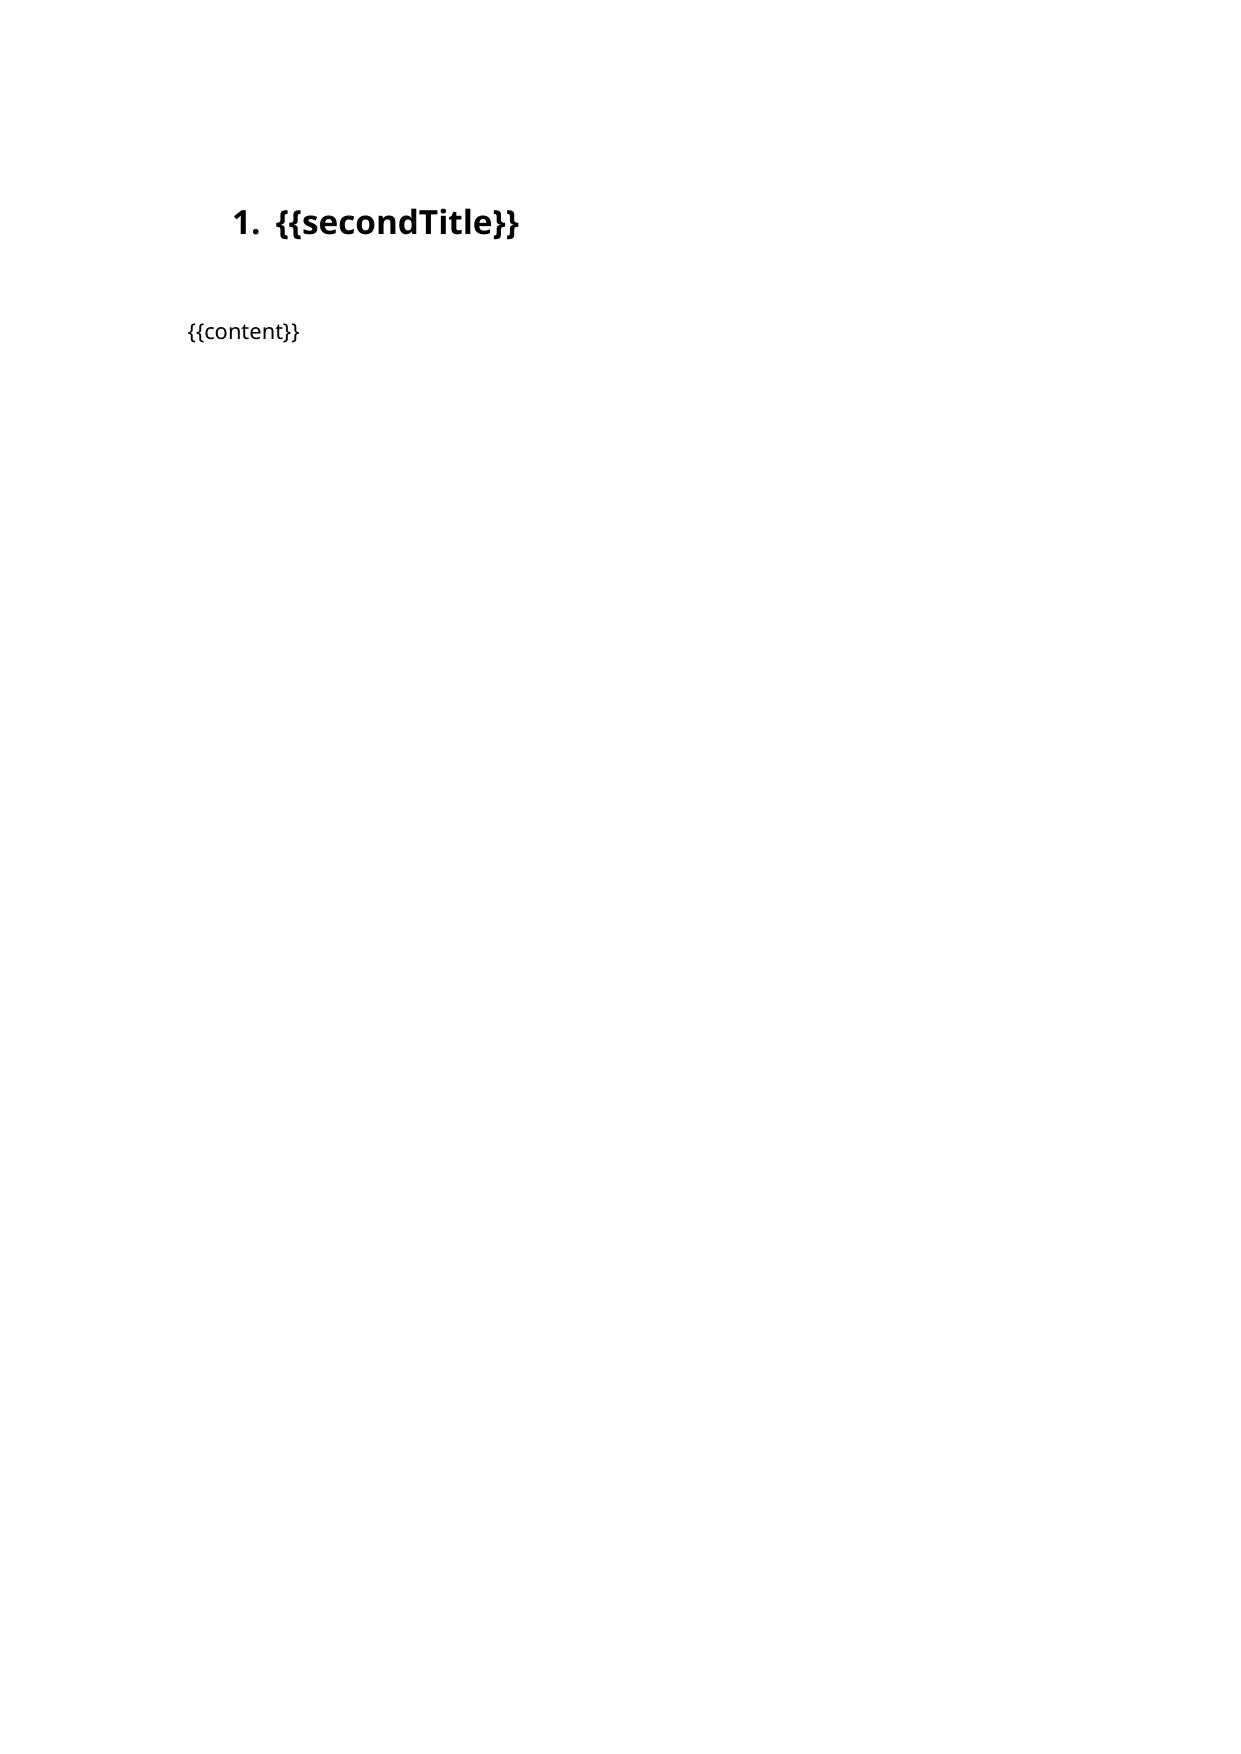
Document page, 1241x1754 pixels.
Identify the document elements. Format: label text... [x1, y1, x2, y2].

subtitle {{secondTitle}} [232, 189, 1053, 254]
text {{content}} [187, 314, 1053, 347]
